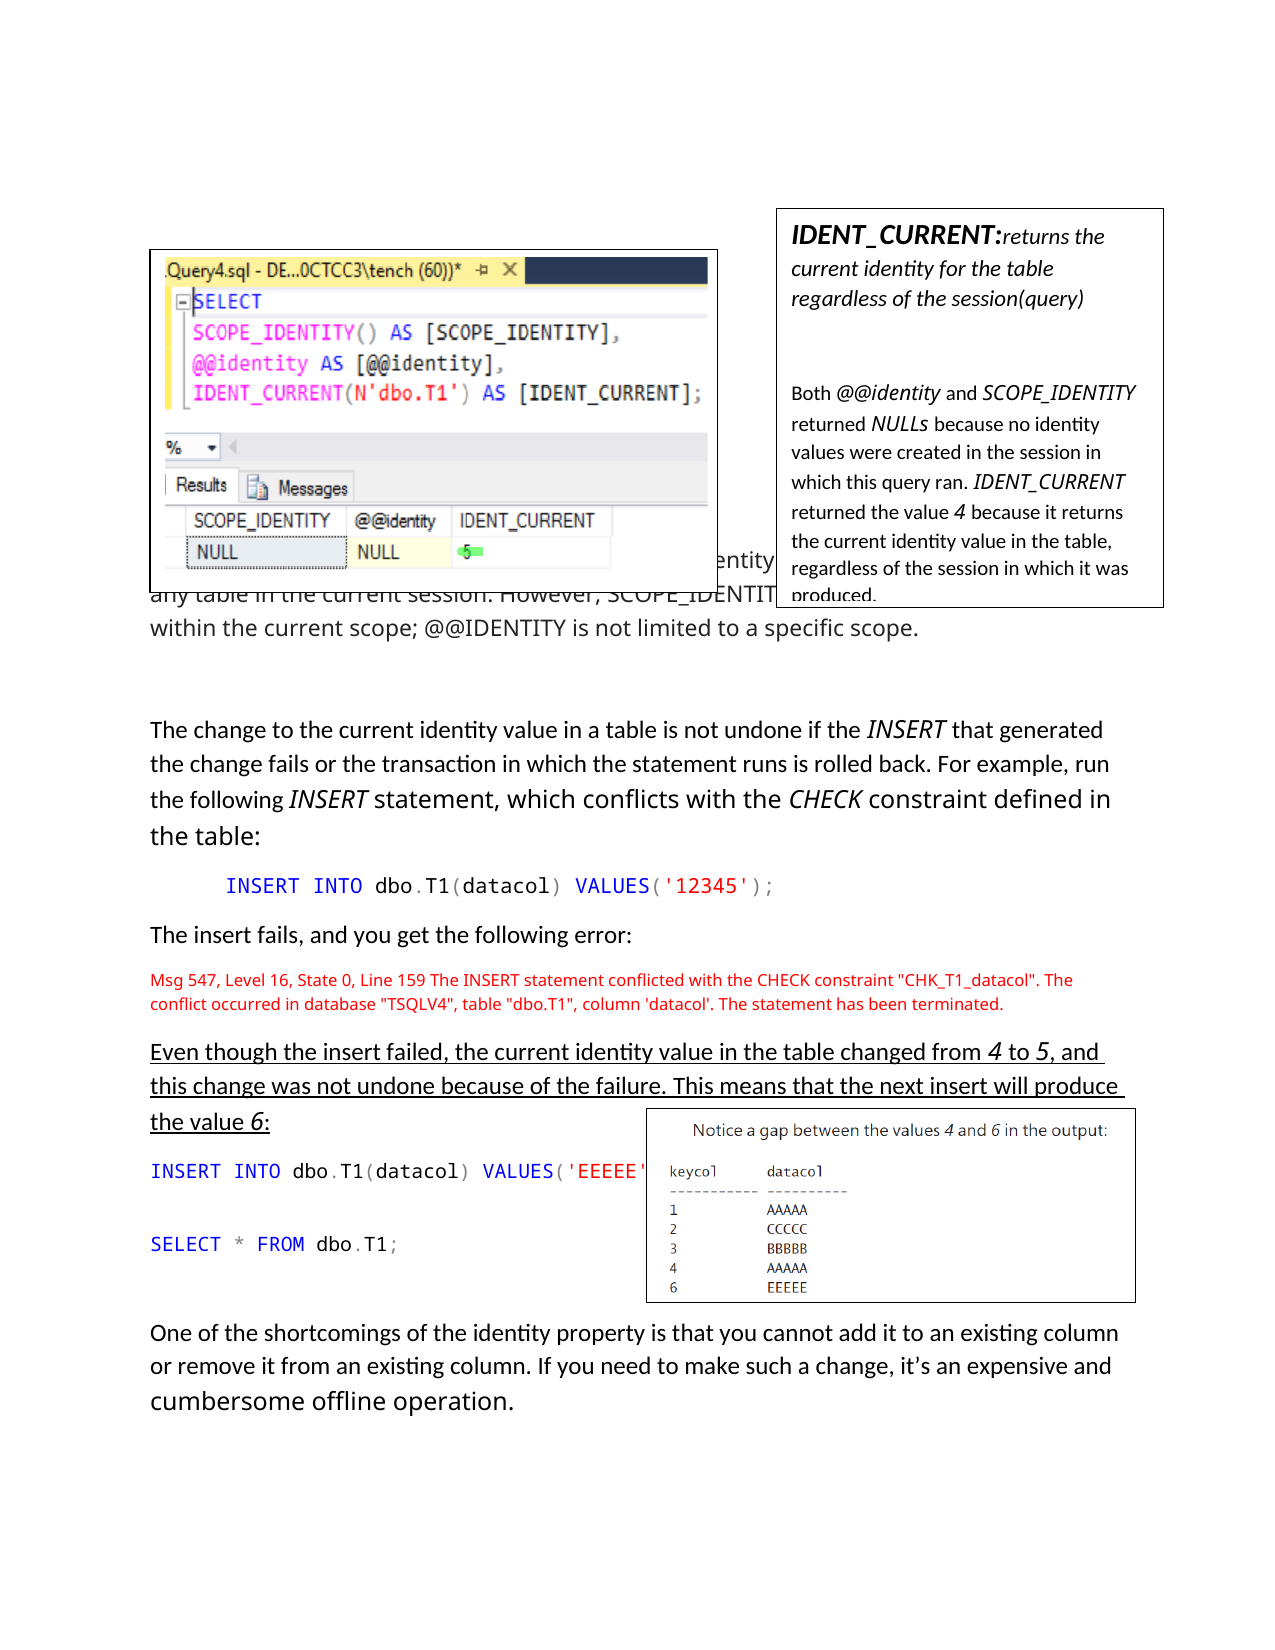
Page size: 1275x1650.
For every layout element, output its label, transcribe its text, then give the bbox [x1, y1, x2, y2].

text The change to the current identity value in a table is not undone if the INSERT that generated the change fails or the transaction in which the statement runs is rolled back. For example, run the following INSERT statement, which conflicts with the CHECK constraint defined in the table: [150, 712, 1125, 852]
picture [165, 257, 708, 580]
text SCOPE_IDENTITY and @@IDENTITY return the last identity values that are generated in any table in the current session. However, SCOPE_IDENTITY returns values inserted only within the current scope; @@IDENTITY is not limited to a specific scope. [150, 544, 1125, 643]
text Even though the insert failed, the current identity value in the table changed from 4 to 5, and this change was not undone because of the failure. This means that the next insert will produce the value 6: [150, 1034, 1125, 1096]
text One of the shortcomings of the identity property is that you cannot add it to an existing column or remove it from an existing column. If you need to make such a change, it’s an expensive and cumbersome offline operation. [150, 1317, 1125, 1417]
text SELECT * FROM dbo.T1; [150, 1230, 646, 1257]
text Even though the insert failed, the current identity value in the table changed from 4 to 5, and this change was not undone because of the failure. This means that the next insert will produce the value 6: [150, 1098, 1125, 1138]
picture [661, 1115, 1111, 1294]
text The insert fails, and you get the following error: [150, 919, 1125, 949]
text INSERT INTO dbo.T1(datacol) VALUES('12345'); [150, 872, 1125, 900]
text INSERT INTO dbo.T1(datacol) VALUES('EEEEE'); [150, 1157, 646, 1184]
text Msg 547, Level 16, State 0, Line 159 The INSERT statement conflicted with the CHECK constraint "CHK_T1_datacol". The conflict occurred in database "TSQLV4", table "dbo.T1", column 'datacol'. The statement has been terminated. [150, 968, 1125, 1016]
